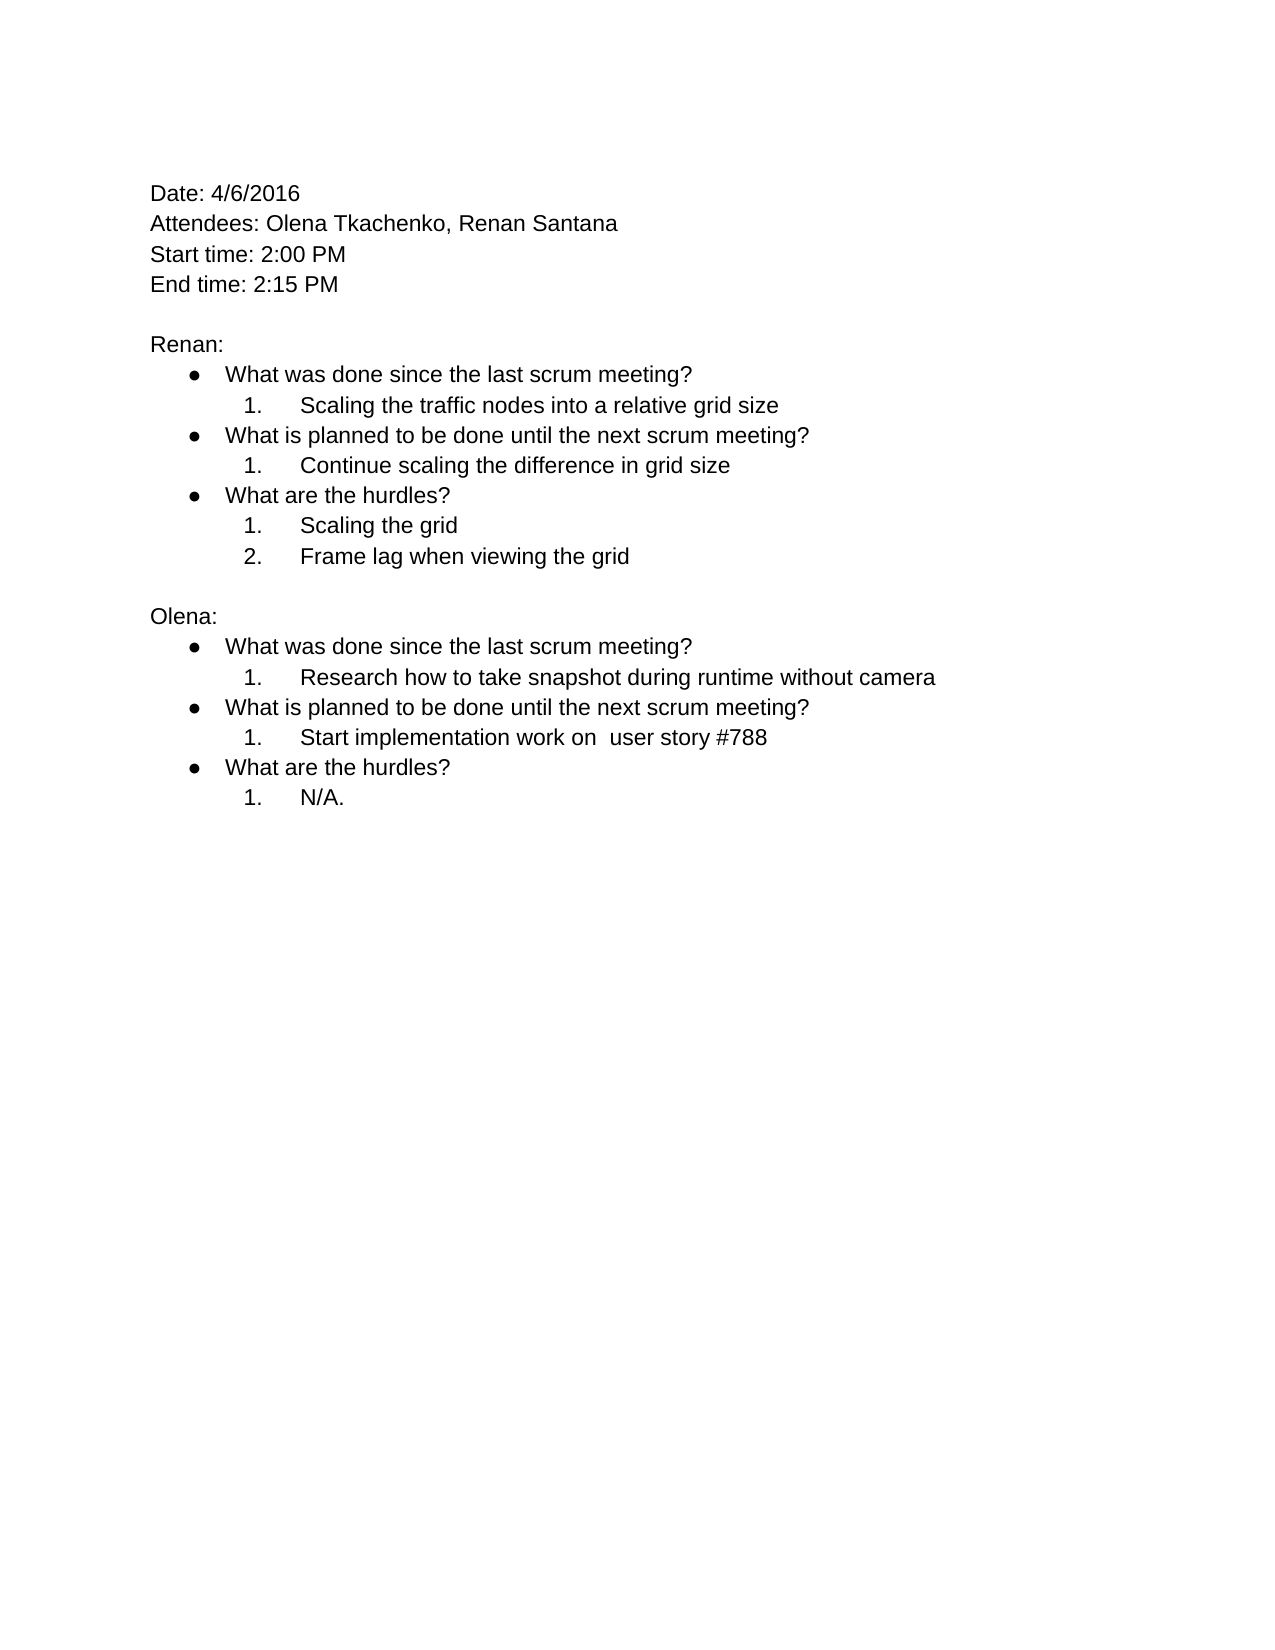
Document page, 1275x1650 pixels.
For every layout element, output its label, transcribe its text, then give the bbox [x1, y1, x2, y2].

text Start time: 2:00 PM [150, 241, 1125, 267]
text End time: 2:15 PM [150, 271, 1125, 297]
list Start implementation work on user story #788 [262, 724, 1125, 750]
text Renan: [150, 331, 1125, 358]
text Olena: [150, 603, 1125, 629]
list Scaling the traffic nodes into a relative grid size [262, 392, 1125, 418]
text Date: 4/6/2016 [150, 180, 1125, 207]
list What is planned to be done until the next scrum meeting? [187, 694, 1125, 720]
list N/A. [262, 784, 1125, 811]
list What are the hurdles? [187, 754, 1125, 781]
text Attendees: Olena Tkachenko, Renan Santana [150, 210, 1125, 237]
list Research how to take snapshot during runtime without camera [262, 663, 1125, 690]
list What is planned to be done until the next scrum meeting? [187, 422, 1125, 448]
list What was done since the last scrum meeting? [187, 633, 1125, 660]
list What are the hurdles? [187, 482, 1125, 509]
list What was done since the last scrum meeting? [187, 361, 1125, 388]
list Frame lag when viewing the grid [262, 543, 1125, 569]
list Continue scaling the difference in grid size [262, 452, 1125, 478]
list Scaling the grid [262, 512, 1125, 539]
